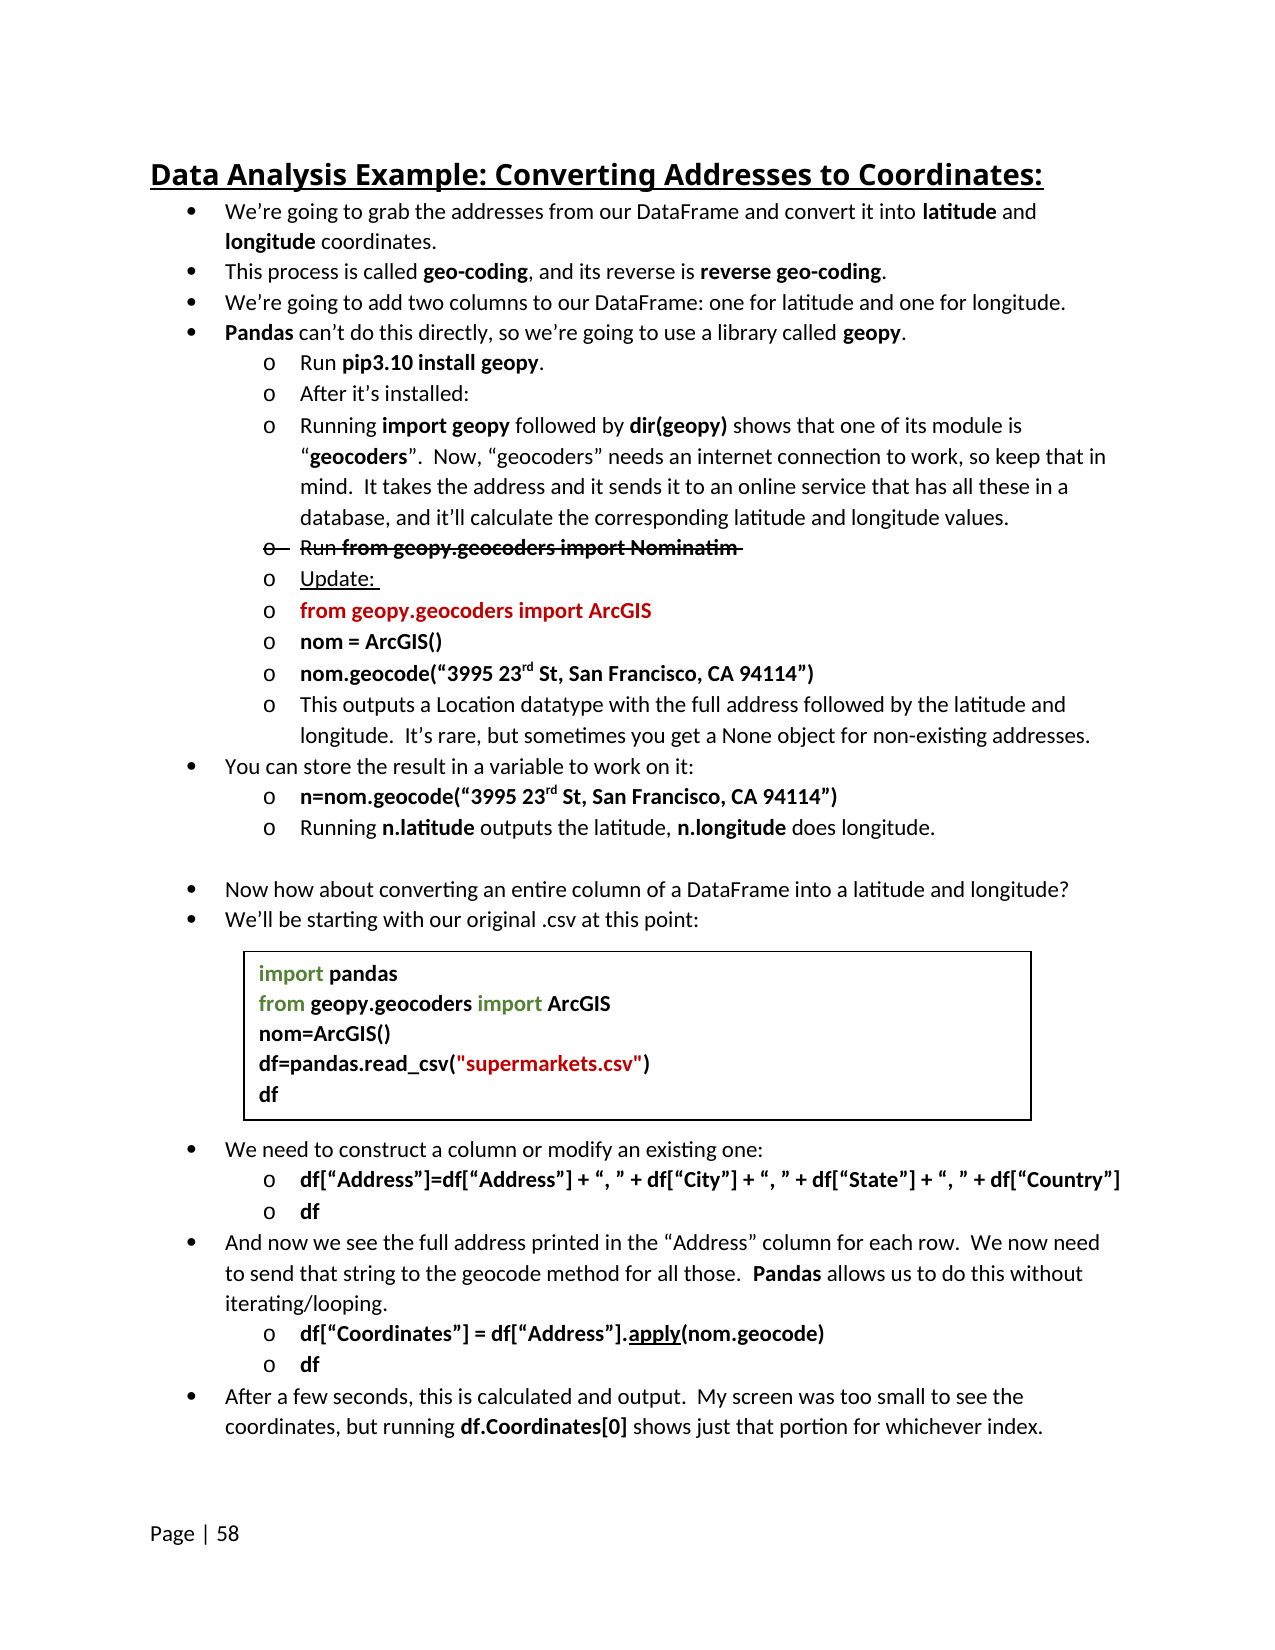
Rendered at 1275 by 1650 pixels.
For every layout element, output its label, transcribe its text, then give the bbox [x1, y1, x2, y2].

list Update: [262, 564, 1125, 593]
list df[“Coordinates”] = df[“Address”].apply(nom.geocode) [262, 1319, 1125, 1348]
list from geopy.geocoders import ArcGIS [262, 596, 1125, 625]
list Running n.latitude outputs the latitude, n.longitude does longitude. [262, 813, 1125, 843]
list After it’s installed: [262, 379, 1125, 409]
list After a few seconds, this is calculated and output. My screen was too small to see the coordinates, but running df.Coordinates[0] shows just that portion for whichever index. [187, 1382, 1125, 1440]
list Running import geopy followed by dir(geopy) shows that one of its module is “geocoders”. Now, “geocoders” needs an internet connection to work, so keep that in mind. It takes the address and it sends it to an online service that has all these in a database, and it’ll calculate the corresponding latitude and longitude values. [262, 411, 1125, 531]
subtitle Data Analysis Example: Converting Addresses to Coordinates: [150, 154, 1125, 194]
list Run from geopy.geocoders import Nominatim [262, 533, 1125, 562]
list df [262, 1351, 1125, 1380]
list And now we see the full address printed in the “Address” column for each row. We now need to send that string to the geocode method for all those. Pandas allows us to do this without iterating/looping. [187, 1228, 1125, 1317]
list We need to construct a column or modify an existing one: [187, 936, 1125, 1163]
list nom = ArcGIS() [262, 627, 1125, 656]
list Now how about converting an entire column of a DataFrame into a latitude and longitude? [187, 875, 1125, 903]
list This process is called geo-coding, and its reverse is reverse geo-coding. [187, 257, 1125, 285]
list You can store the result in a variable to work on it: [187, 752, 1125, 780]
list Run pip3.10 install geopy. [262, 348, 1125, 377]
list n=nom.geocode(“3995 23rd St, San Francisco, CA 94114”) [262, 782, 1125, 811]
list df[“Address”]=df[“Address”] + “, ” + df[“City”] + “, ” + df[“State”] + “, ” + df[“Country”] [262, 1166, 1125, 1195]
list df [262, 1197, 1125, 1226]
list We’ll be starting with our original .csv at this point: [187, 905, 1125, 933]
list We’re going to add two columns to our DataFrame: one for latitude and one for longitude. [187, 288, 1125, 316]
list nom.geocode(“3995 23rd St, San Francisco, CA 94114”) [262, 659, 1125, 688]
list Pandas can’t do this directly, so we’re going to use a library called geopy. [187, 318, 1125, 346]
list We’re going to grab the addresses from our DataFrame and convert it into latitude and longitude coordinates. [187, 197, 1125, 255]
list This outputs a Location datatype with the full address followed by the latitude and longitude. It’s rare, but sometimes you get a None object for non-existing addresses. [262, 690, 1125, 749]
